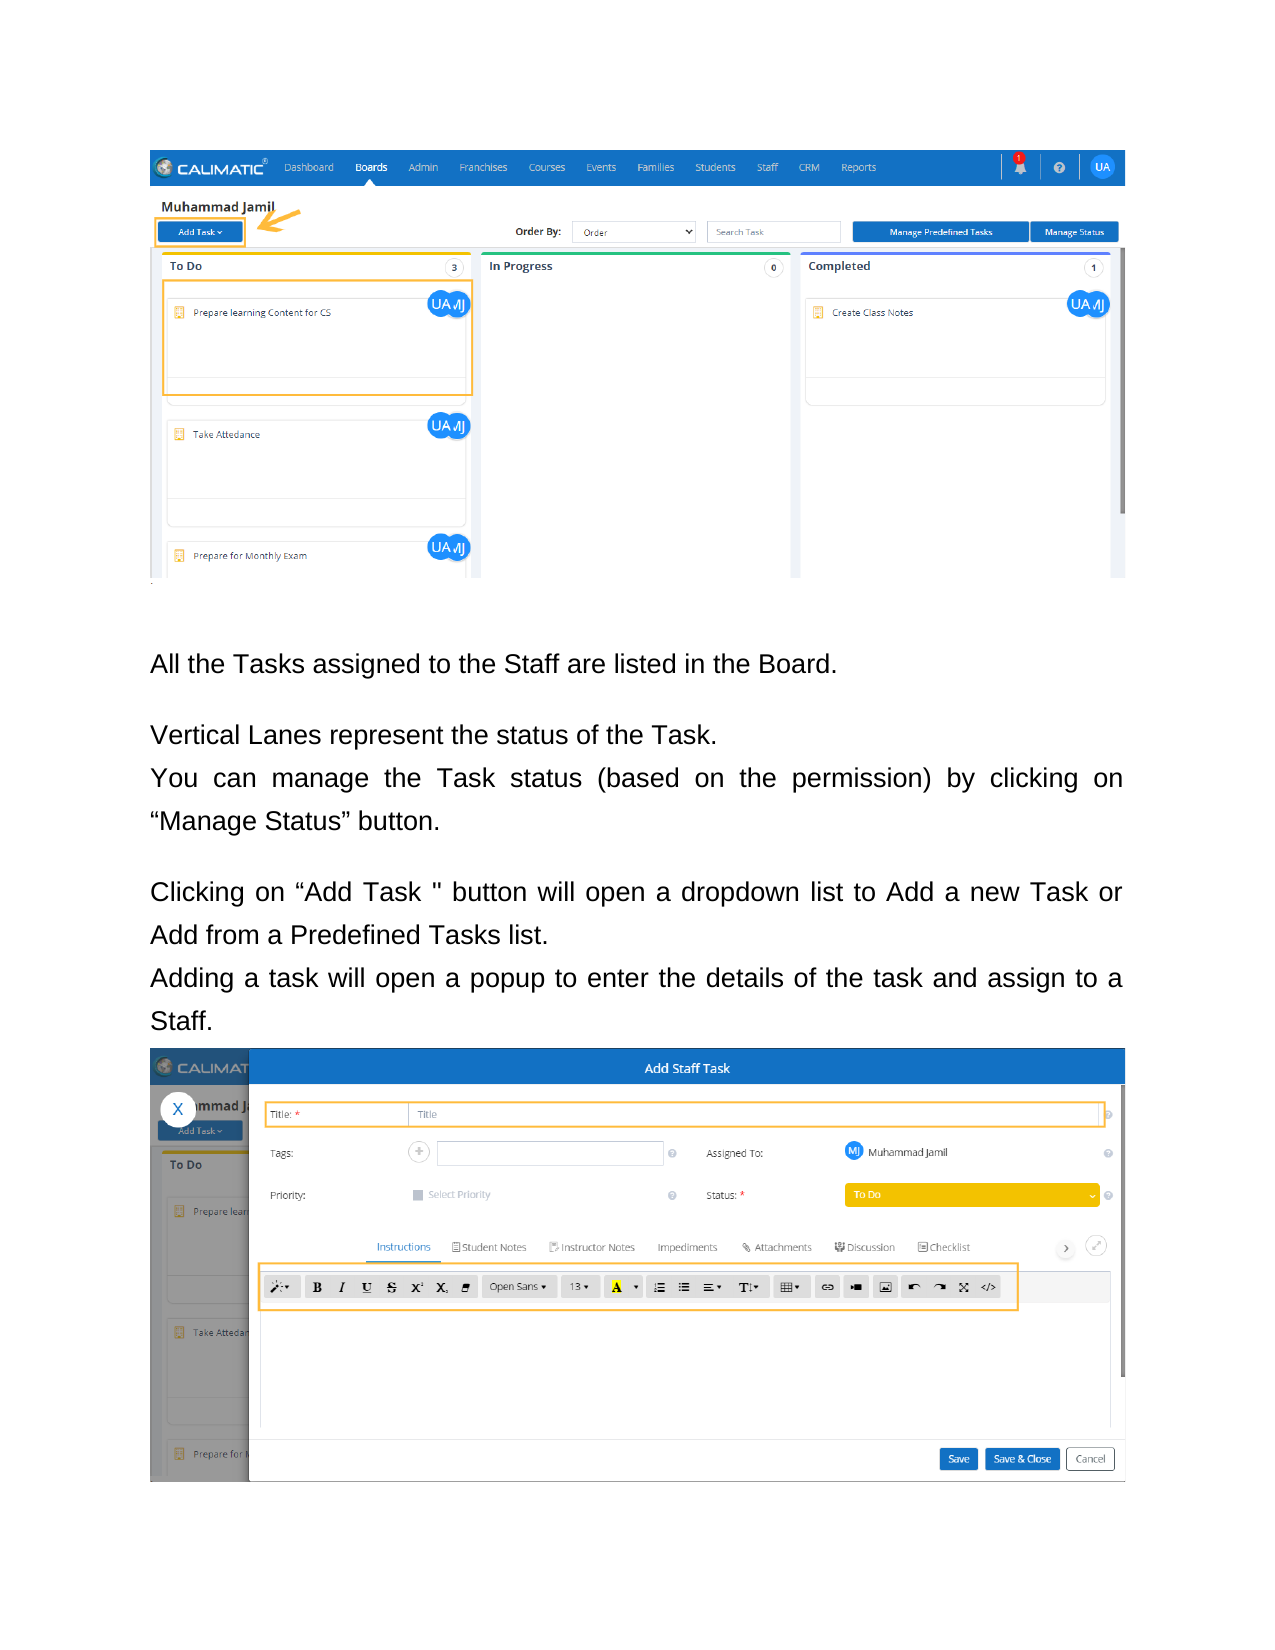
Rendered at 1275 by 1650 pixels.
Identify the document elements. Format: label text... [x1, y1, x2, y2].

text All the Tasks assigned to the Staff are listed in the Board. [150, 648, 1125, 679]
text You can manage the Task status (based on the permission) by clicking on “Manage Status” button. [150, 762, 1125, 836]
text Clicking on “Add Task '' button will open a dropdown list to Add a new Task or Add from a Predefined Tasks list. [150, 876, 1125, 950]
text Adding a task will open a popup to enter the details of the task and assign to a Staff. [150, 962, 1125, 1036]
picture [150, 150, 1125, 584]
picture [150, 1048, 1125, 1482]
text Vertical Lanes represent the status of the Task. [150, 719, 1125, 750]
